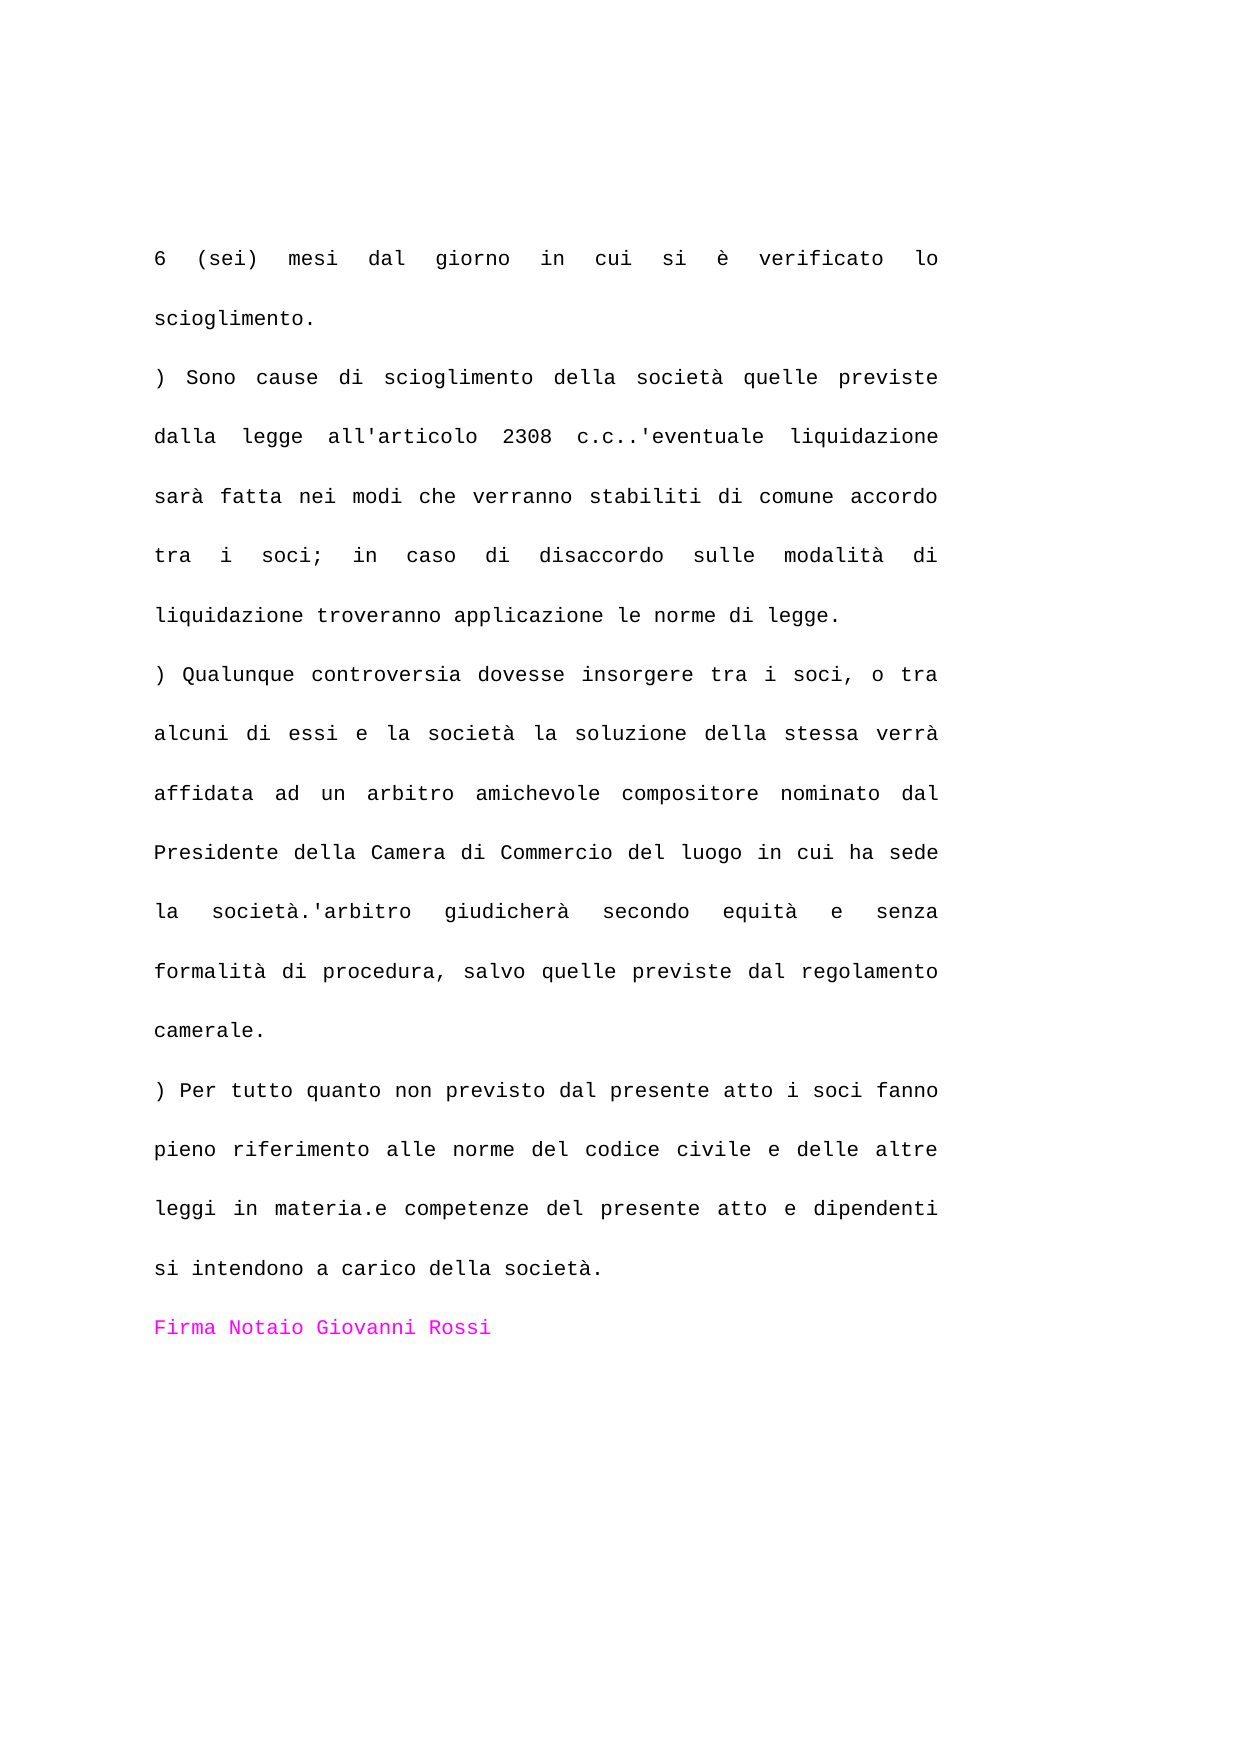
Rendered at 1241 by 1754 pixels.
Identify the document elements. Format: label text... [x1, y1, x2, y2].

text ) Per tutto quanto non previsto dal presente atto i soci fanno pieno riferimento alle norme del codice civile e delle altre leggi in materia.e competenze del presente atto e dipendenti si intendono a carico della società. [153, 1044, 939, 1281]
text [153, 213, 939, 331]
text Firma Notaio Giovanni Rossi [153, 1281, 939, 1341]
text ) Qualunque controversia dovesse insorgere tra i soci, o tra alcuni di essi e la società la soluzione della stessa verrà affidata ad un arbitro amichevole compositore nominato dal Presidente della Camera di Commercio del luogo in cui ha sede la società.'arbitro giudicherà secondo equità e senza formalità di procedura, salvo quelle previste dal regolamento camerale. [153, 628, 939, 1044]
text ) Sono cause di scioglimento della società quelle previste dalla legge all'articolo 2308 c.c..'eventuale liquidazione sarà fatta nei modi che verranno stabiliti di comune accordo tra i soci; in caso di disaccordo sulle modalità di liquidazione troveranno applicazione le norme di legge. [153, 331, 939, 628]
